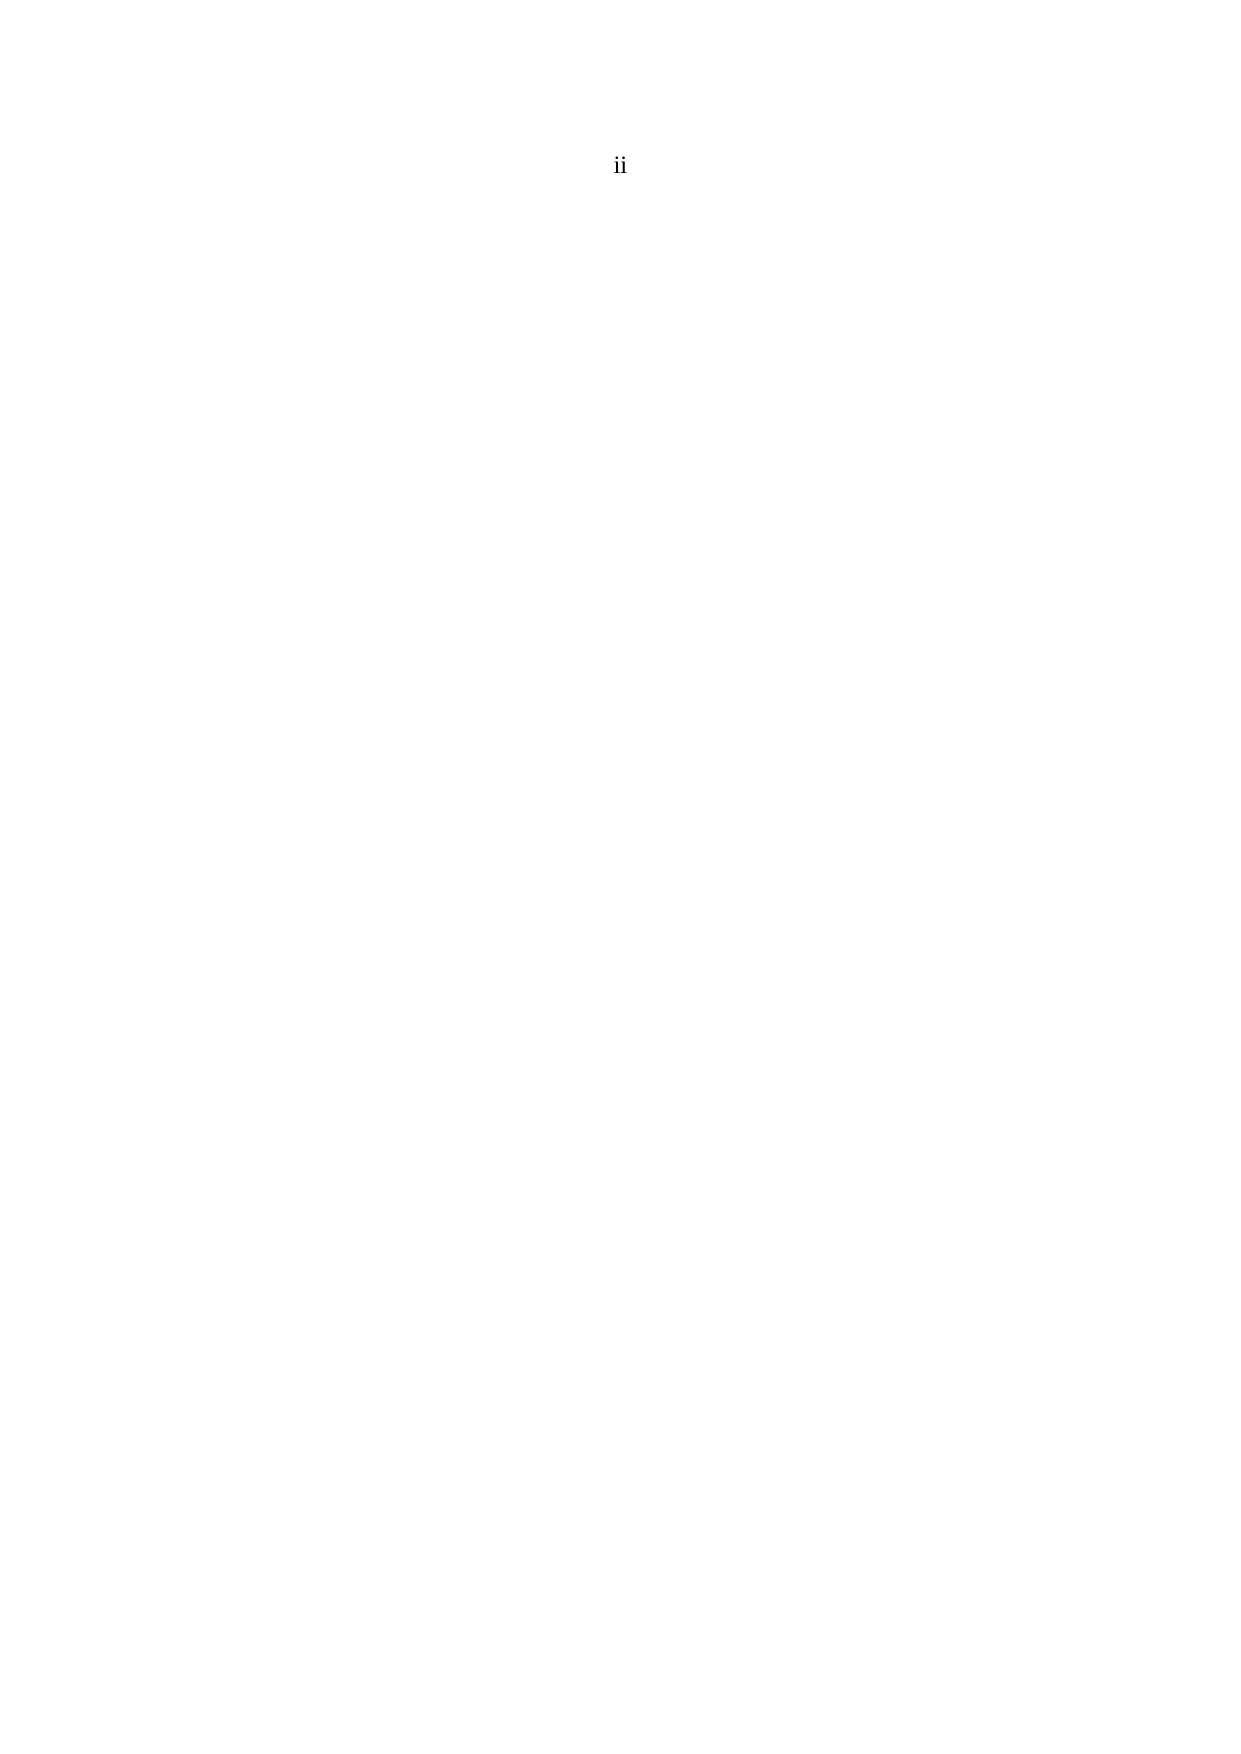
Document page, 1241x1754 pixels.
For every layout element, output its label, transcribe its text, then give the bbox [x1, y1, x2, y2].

text ii [150, 150, 1090, 179]
